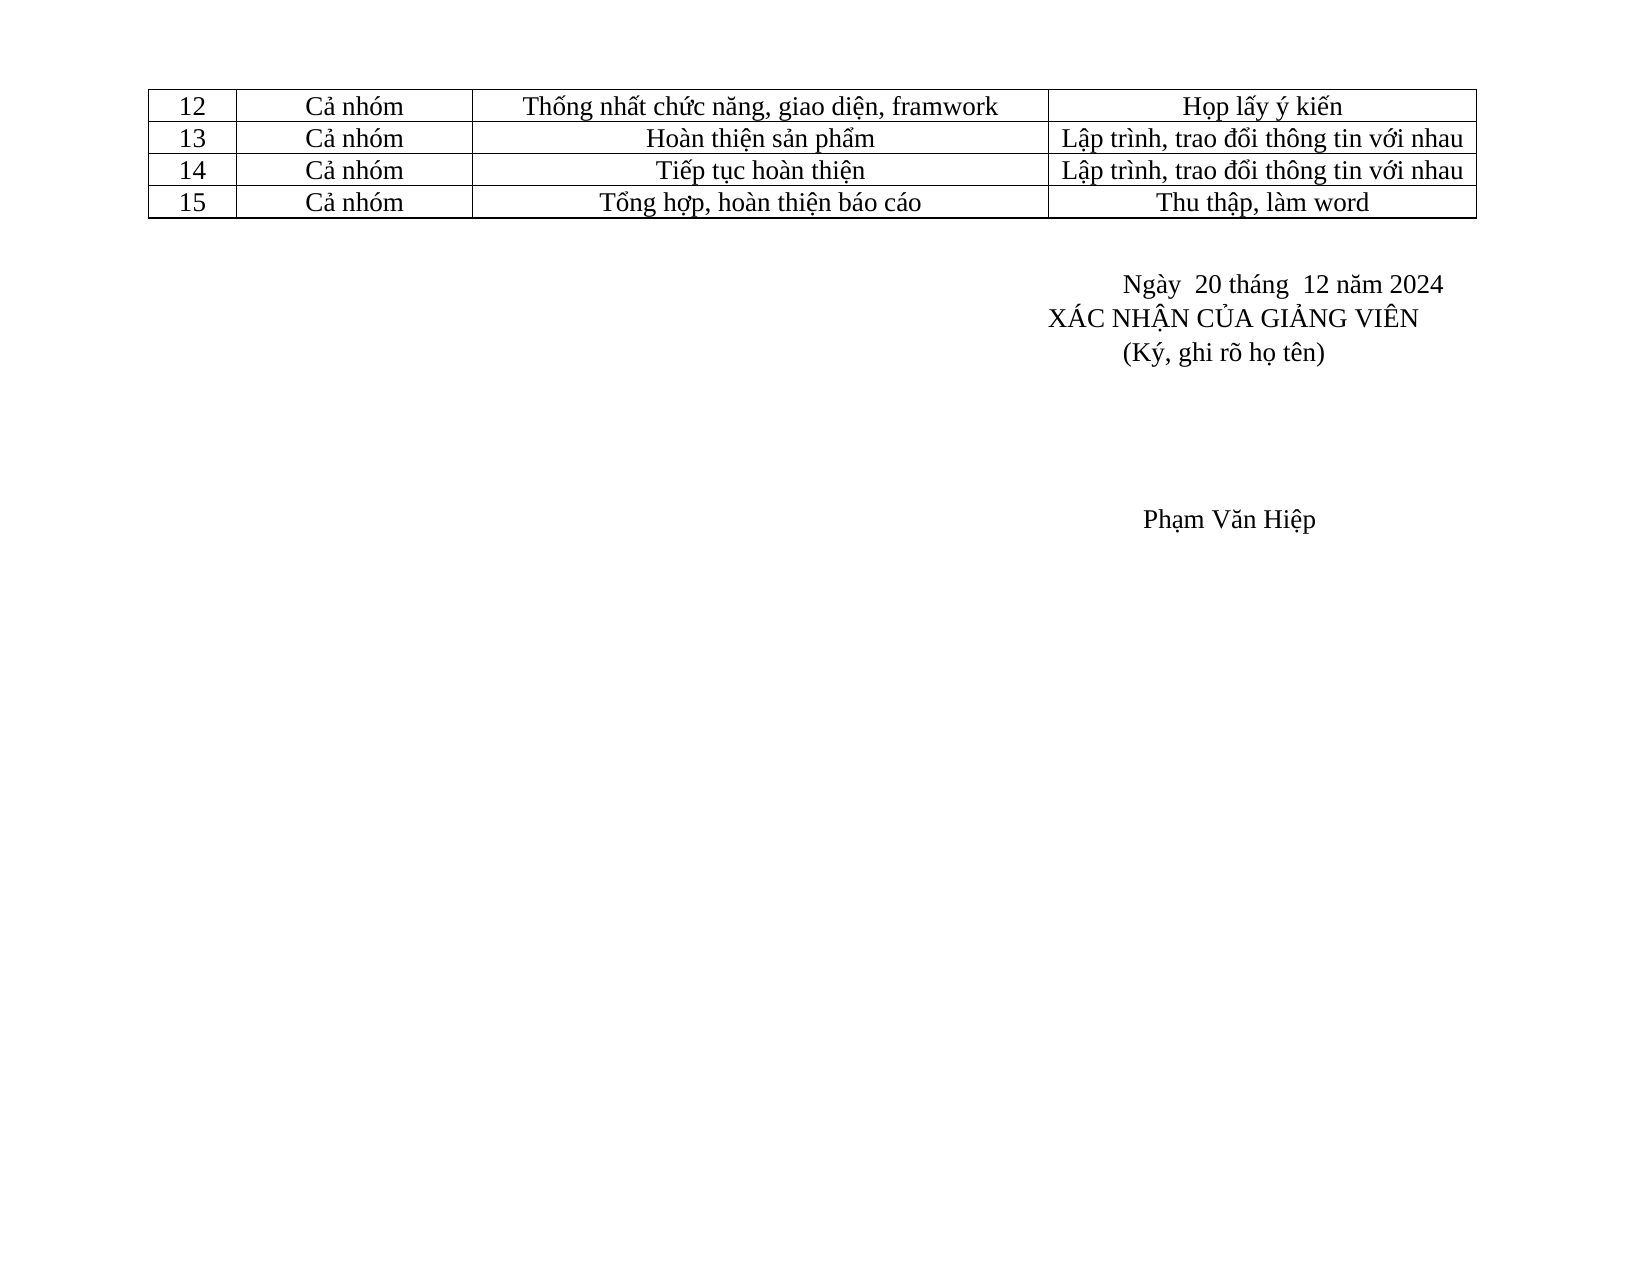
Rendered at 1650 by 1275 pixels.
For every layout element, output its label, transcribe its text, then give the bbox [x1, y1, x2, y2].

table_cell Tiếp tục hoàn thiện [473, 154, 1048, 185]
table_cell Họp lấy ý kiến [1049, 90, 1476, 121]
table_cell 15 [149, 186, 236, 217]
table_cell Lập trình, trao đổi thông tin với nhau [1049, 122, 1476, 153]
table_cell Thu thập, làm word [1049, 186, 1476, 217]
table_cell Lập trình, trao đổi thông tin với nhau [1049, 154, 1476, 185]
table_cell Cả nhóm [237, 154, 472, 185]
table_cell Cả nhóm [237, 90, 472, 121]
table_cell 12 [149, 90, 236, 121]
table_cell 13 [149, 122, 236, 153]
table_cell Thống nhất chức năng, giao diện, framwork [473, 90, 1048, 121]
table_cell Cả nhóm [237, 122, 472, 153]
text XÁC NHẬN CỦA GIẢNG VIÊN [973, 302, 1532, 333]
text Ngày 20 tháng 12 năm 2024 [1123, 269, 1532, 300]
text Phạm Văn Hiệp [1123, 503, 1532, 534]
table_cell Tổng hợp, hoàn thiện báo cáo [473, 186, 1048, 217]
table_cell 14 [149, 154, 236, 185]
table_cell Hoàn thiện sản phẩm [473, 122, 1048, 153]
text (Ký, ghi rõ họ tên) [1123, 336, 1532, 367]
table_cell Cả nhóm [237, 186, 472, 217]
